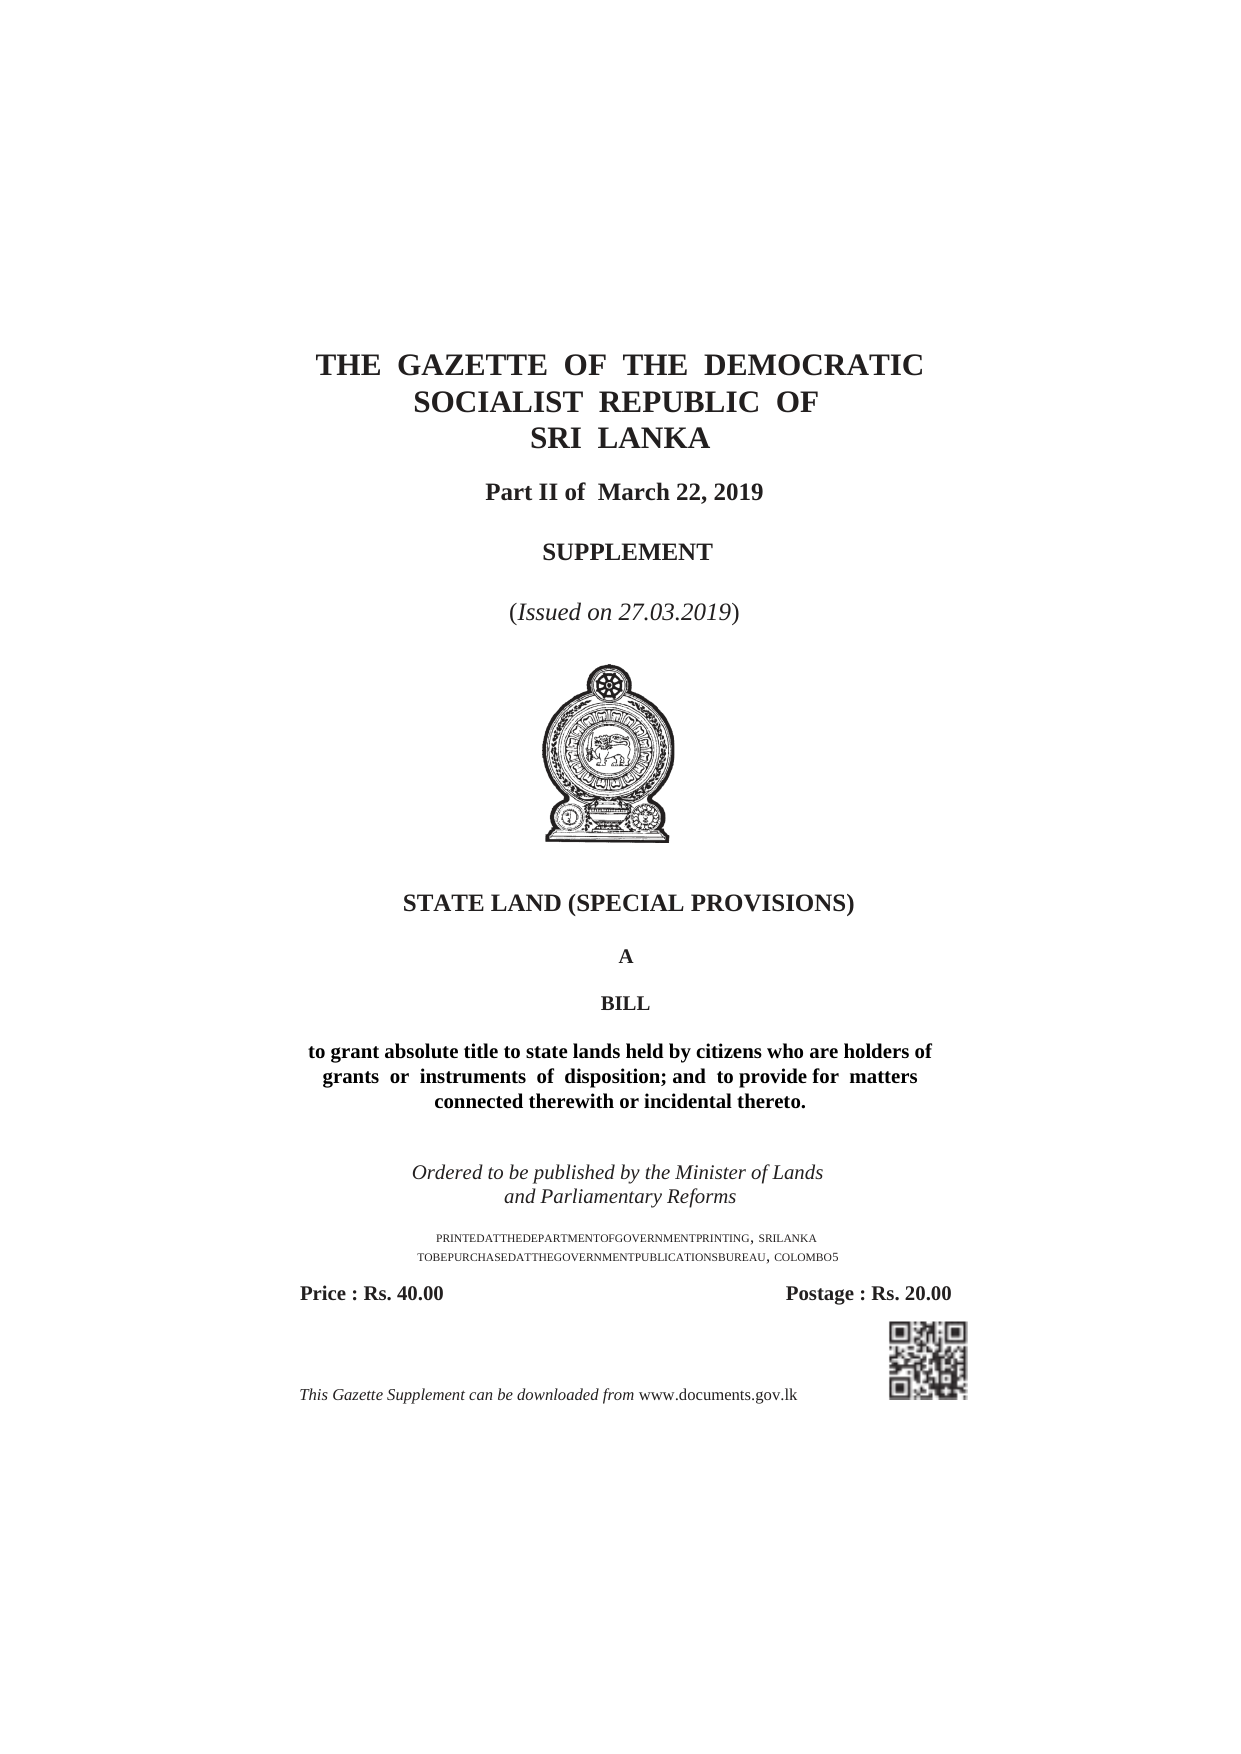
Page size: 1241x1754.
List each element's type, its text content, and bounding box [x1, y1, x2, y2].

text THE GAZETTE OF THE DEMOCRATIC SOCIALIST REPUBLIC OF SRI LANKA [315, 347, 925, 456]
text to grant absolute title to state lands held by citizens who are holders of grants or instruments of disposition; and to provide for matters connected therewith or incidental thereto. [285, 1039, 955, 1113]
text (Issued on 27.03.2019) [150, 598, 739, 626]
text SUPPLEMENT [150, 538, 713, 566]
text STATE LAND (SPECIAL PROVISIONS) [150, 888, 855, 917]
text Price : Rs. 40.00 Postage : Rs. 20.00 [300, 1281, 1090, 1305]
text This Gazette Supplement can be downloaded from www.documents.gov.lk [299, 1321, 1090, 1403]
text PRINTEDATTHEDEPARTMENTOFGOVERNMENTPRINTING, SRILANKA TOBEPURCHASEDATTHEGOVERNMENTPUBLICATIONSBUREAU, COLOMBO5 [405, 1226, 850, 1265]
text Ordered to be published by the Minister of Lands and Parliamentary Reforms [405, 1159, 835, 1208]
picture [888, 1320, 968, 1400]
text BILL [150, 991, 650, 1015]
text A [150, 945, 633, 969]
text Part II of March 22, 2019 [150, 478, 763, 506]
picture [542, 664, 675, 843]
